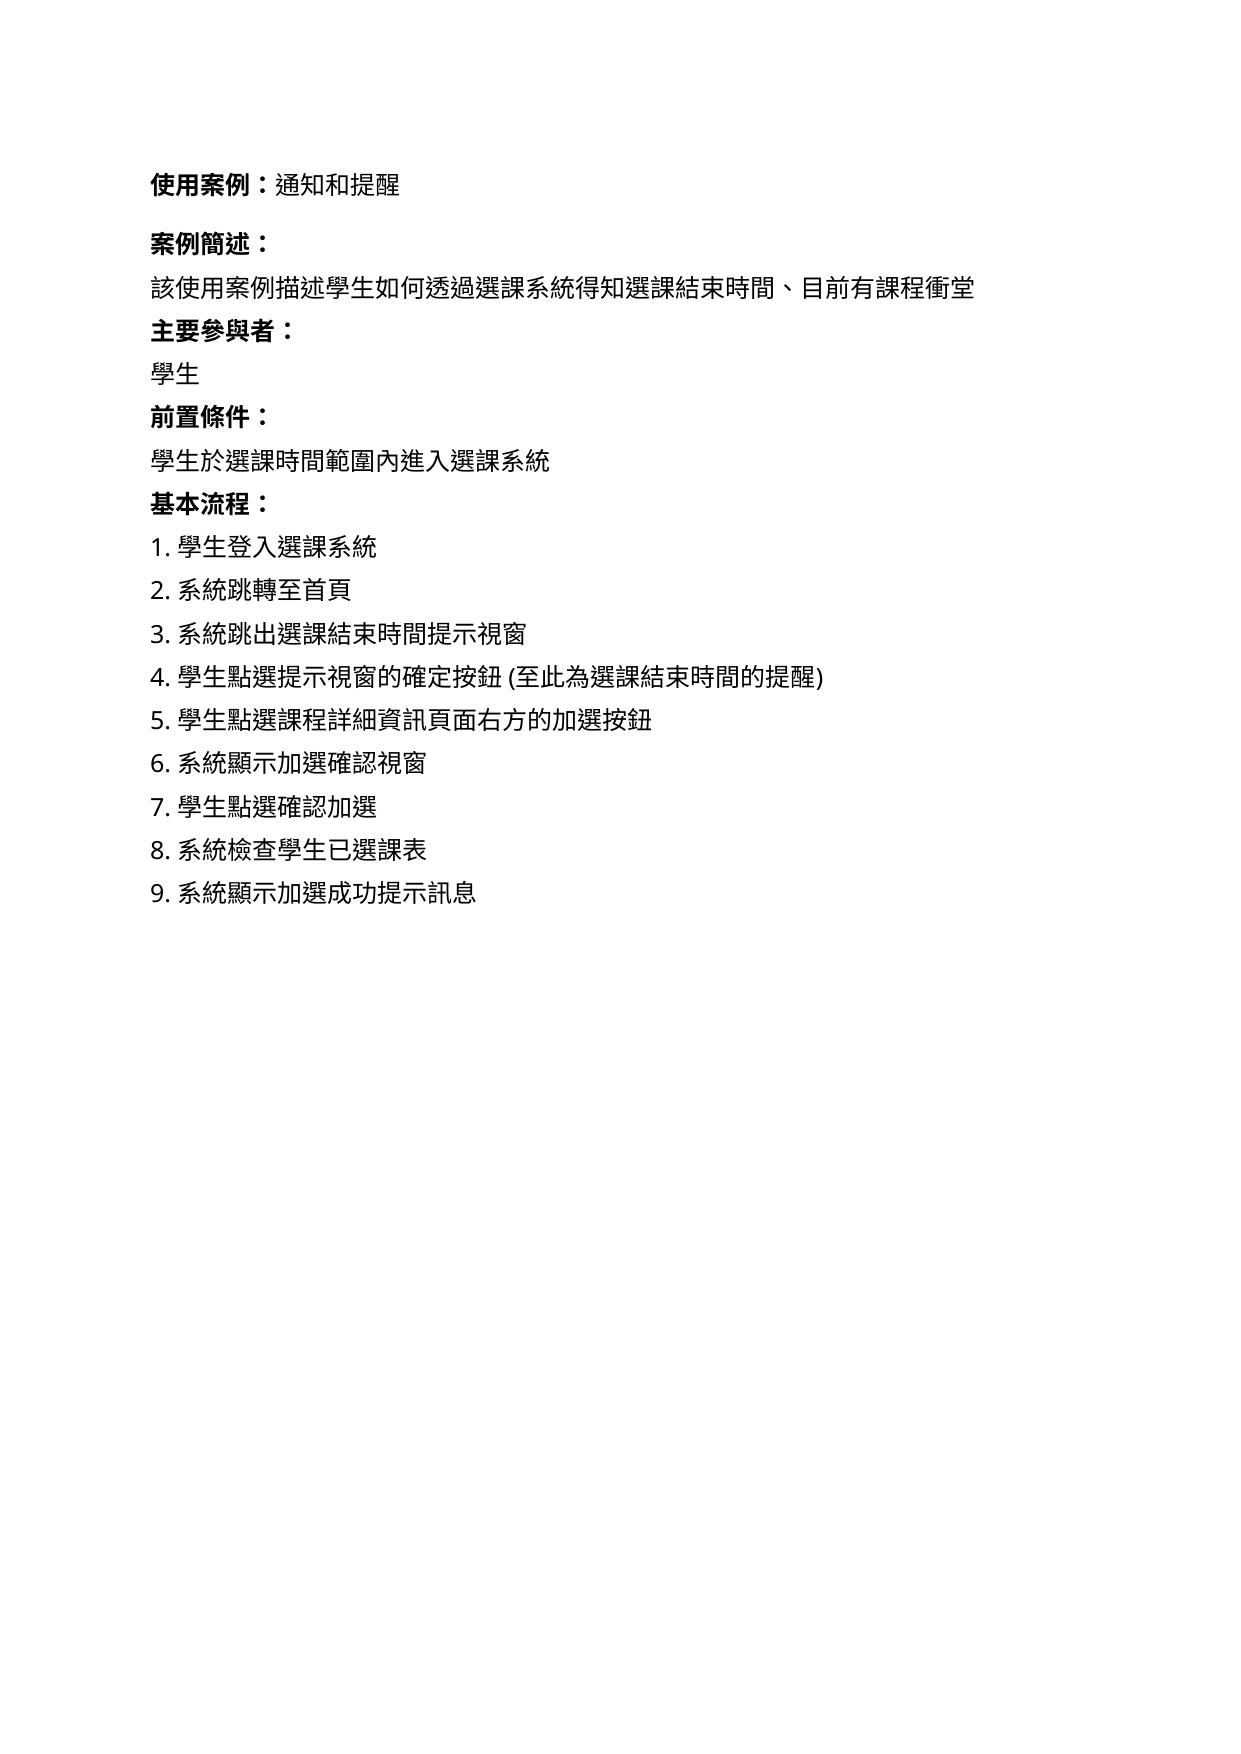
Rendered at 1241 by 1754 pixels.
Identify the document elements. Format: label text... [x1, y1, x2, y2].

text 5. 學生點選課程詳細資訊頁面右方的加選按鈕 [150, 700, 1090, 737]
text 6. 系統顯示加選確認視窗 [150, 743, 1090, 781]
text 前置條件： [150, 397, 1090, 435]
text 4. 學生點選提示視窗的確定按鈕 (至此為選課結束時間的提醒) [150, 657, 1090, 694]
text 學生於選課時間範圍內進入選課系統 [150, 441, 1090, 478]
text 2. 系統跳轉至首頁 [150, 570, 1090, 608]
text 1. 學生登入選課系統 [150, 527, 1090, 564]
text 8. 系統檢查學生已選課表 [150, 829, 1090, 867]
text 使用案例：通知和提醒 [150, 164, 1090, 202]
text 基本流程： [150, 484, 1090, 521]
text 9. 系統顯示加選成功提示訊息 [150, 873, 1090, 910]
text 該使用案例描述學生如何透過選課系統得知選課結束時間、目前有課程衝堂 [150, 268, 1090, 305]
text 7. 學生點選確認加選 [150, 786, 1090, 824]
text 案例簡述： [150, 224, 1090, 262]
text 主要參與者： [150, 311, 1090, 348]
text 3. 系統跳出選課結束時間提示視窗 [150, 613, 1090, 651]
text 學生 [150, 354, 1090, 392]
